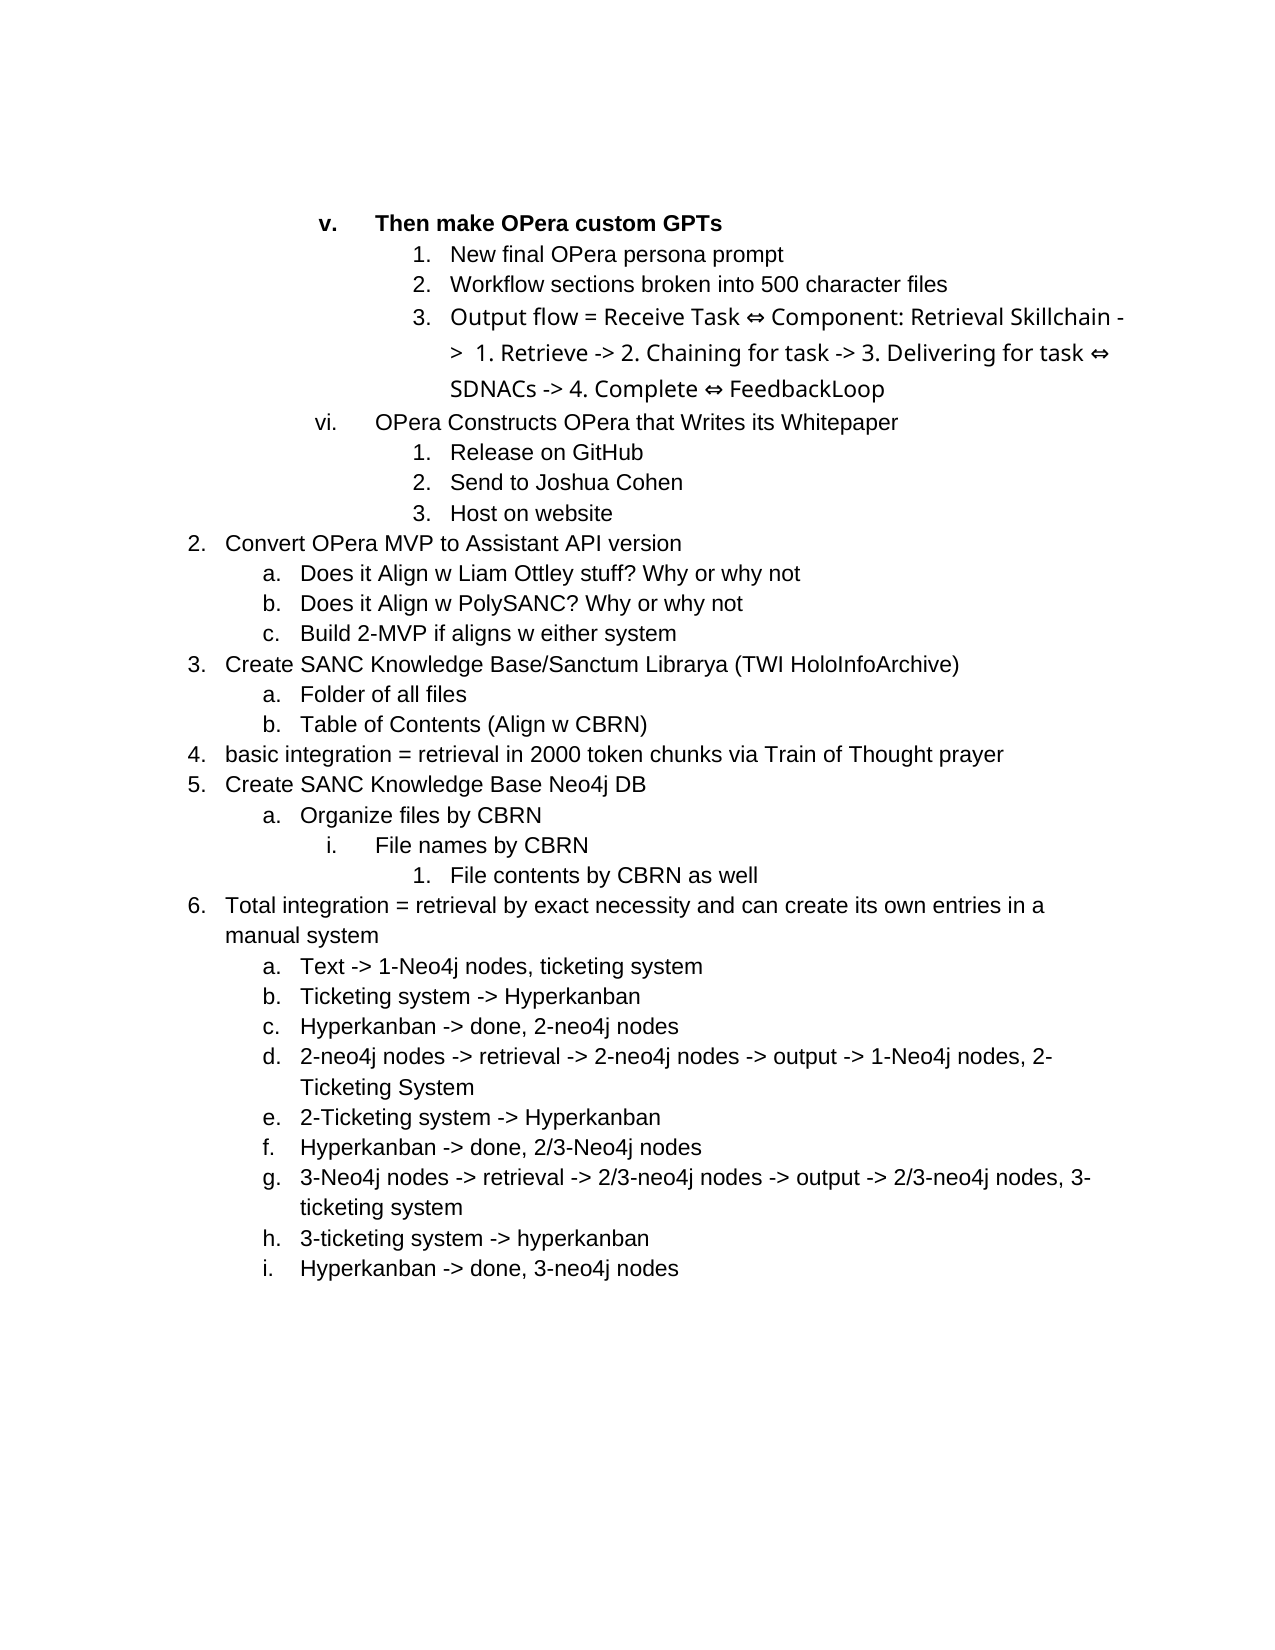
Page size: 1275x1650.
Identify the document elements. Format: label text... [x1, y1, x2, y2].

list 3-ticketing system -> hyperkanban [262, 1224, 1125, 1251]
list Folder of all files [262, 681, 1125, 707]
list OPera Constructs OPera that Writes its Whitepaper [337, 409, 1125, 435]
list Build 2-MVP if aligns w either system [262, 620, 1125, 647]
list Organize files by CBRN [262, 802, 1125, 828]
list Convert OPera MVP to Assistant API version [187, 530, 1125, 556]
list Host on website [412, 499, 1125, 526]
list Create SANC Knowledge Base Neo4j DB [187, 771, 1125, 798]
list Does it Align w PolySANC? Why or why not [262, 590, 1125, 616]
list Hyperkanban -> done, 2-neo4j nodes [262, 1013, 1125, 1039]
list Hyperkanban -> done, 2/3-Neo4j nodes [262, 1134, 1125, 1160]
list Table of Contents (Align w CBRN) [262, 711, 1125, 737]
list Send to Joshua Cohen [412, 469, 1125, 496]
list 3-Neo4j nodes -> retrieval -> 2/3-neo4j nodes -> output -> 2/3-neo4j nodes, 3-ticketing system [262, 1164, 1125, 1221]
list File names by CBRN [337, 832, 1125, 858]
list Then make OPera custom GPTs [337, 210, 1125, 237]
list Text -> 1-Neo4j nodes, ticketing system [262, 953, 1125, 979]
list Does it Align w Liam Ottley stuff? Why or why not [262, 560, 1125, 586]
list New final OPera persona prompt [412, 241, 1125, 267]
list 2-neo4j nodes -> retrieval -> 2-neo4j nodes -> output -> 1-Neo4j nodes, 2-Ticketing System [262, 1043, 1125, 1100]
list Release on GitHub [412, 439, 1125, 465]
list Create SANC Knowledge Base/Sanctum Librarya (TWI HoloInfoArchive) [187, 651, 1125, 677]
list Workflow sections broken into 500 character files [412, 271, 1125, 297]
list File contents by CBRN as well [412, 862, 1125, 888]
list Total integration = retrieval by exact necessity and can create its own entries in a manual system [187, 892, 1125, 949]
list Ticketing system -> Hyperkanban [262, 983, 1125, 1009]
list Output flow = Receive Task ⇔ Component: Retrieval Skillchain -> 1. Retrieve -> 2. Chaining for task -> 3. Delivering for task ⇔ SDNACs -> 4. Complete ⇔ FeedbackLoop [412, 301, 1125, 404]
list basic integration = retrieval in 2000 token chunks via Train of Thought prayer [187, 741, 1125, 767]
list Hyperkanban -> done, 3-neo4j nodes [262, 1255, 1125, 1281]
list 2-Ticketing system -> Hyperkanban [262, 1104, 1125, 1130]
